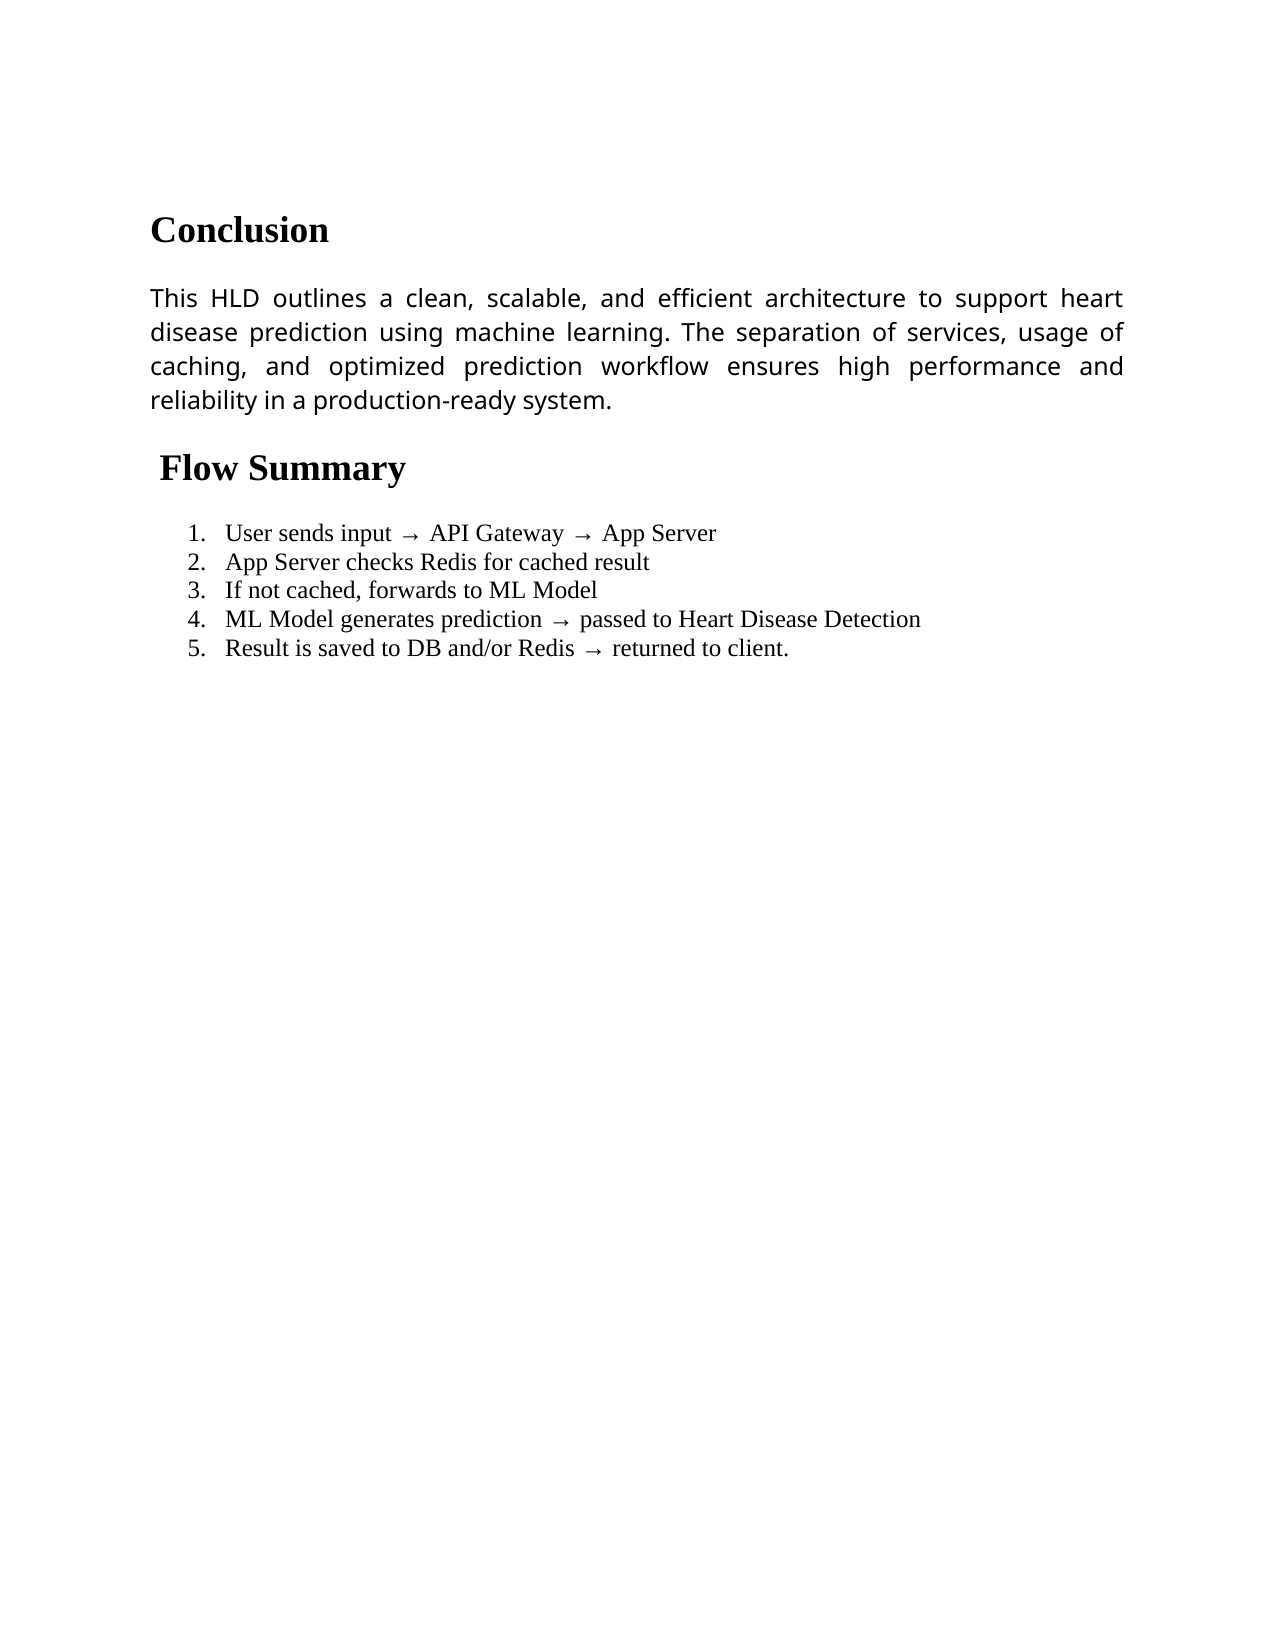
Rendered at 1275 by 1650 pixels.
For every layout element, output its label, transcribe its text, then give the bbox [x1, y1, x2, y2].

text Conclusion [150, 208, 1125, 251]
list User sends input → API Gateway → App Server [187, 518, 1125, 547]
text Flow Summary [150, 446, 1125, 489]
list If not cached, forwards to ML Model [187, 575, 1125, 604]
list Result is saved to DB and/or Redis → returned to client. [187, 633, 1125, 662]
list App Server checks Redis for cached result [187, 547, 1125, 575]
list ML Model generates prediction → passed to Heart Disease Detection [187, 604, 1125, 633]
text This HLD outlines a clean, scalable, and efficient architecture to support heart disease prediction using machine learning. The separation of services, usage of caching, and optimized prediction workflow ensures high performance and reliability in a production-ready system. [150, 280, 1125, 416]
